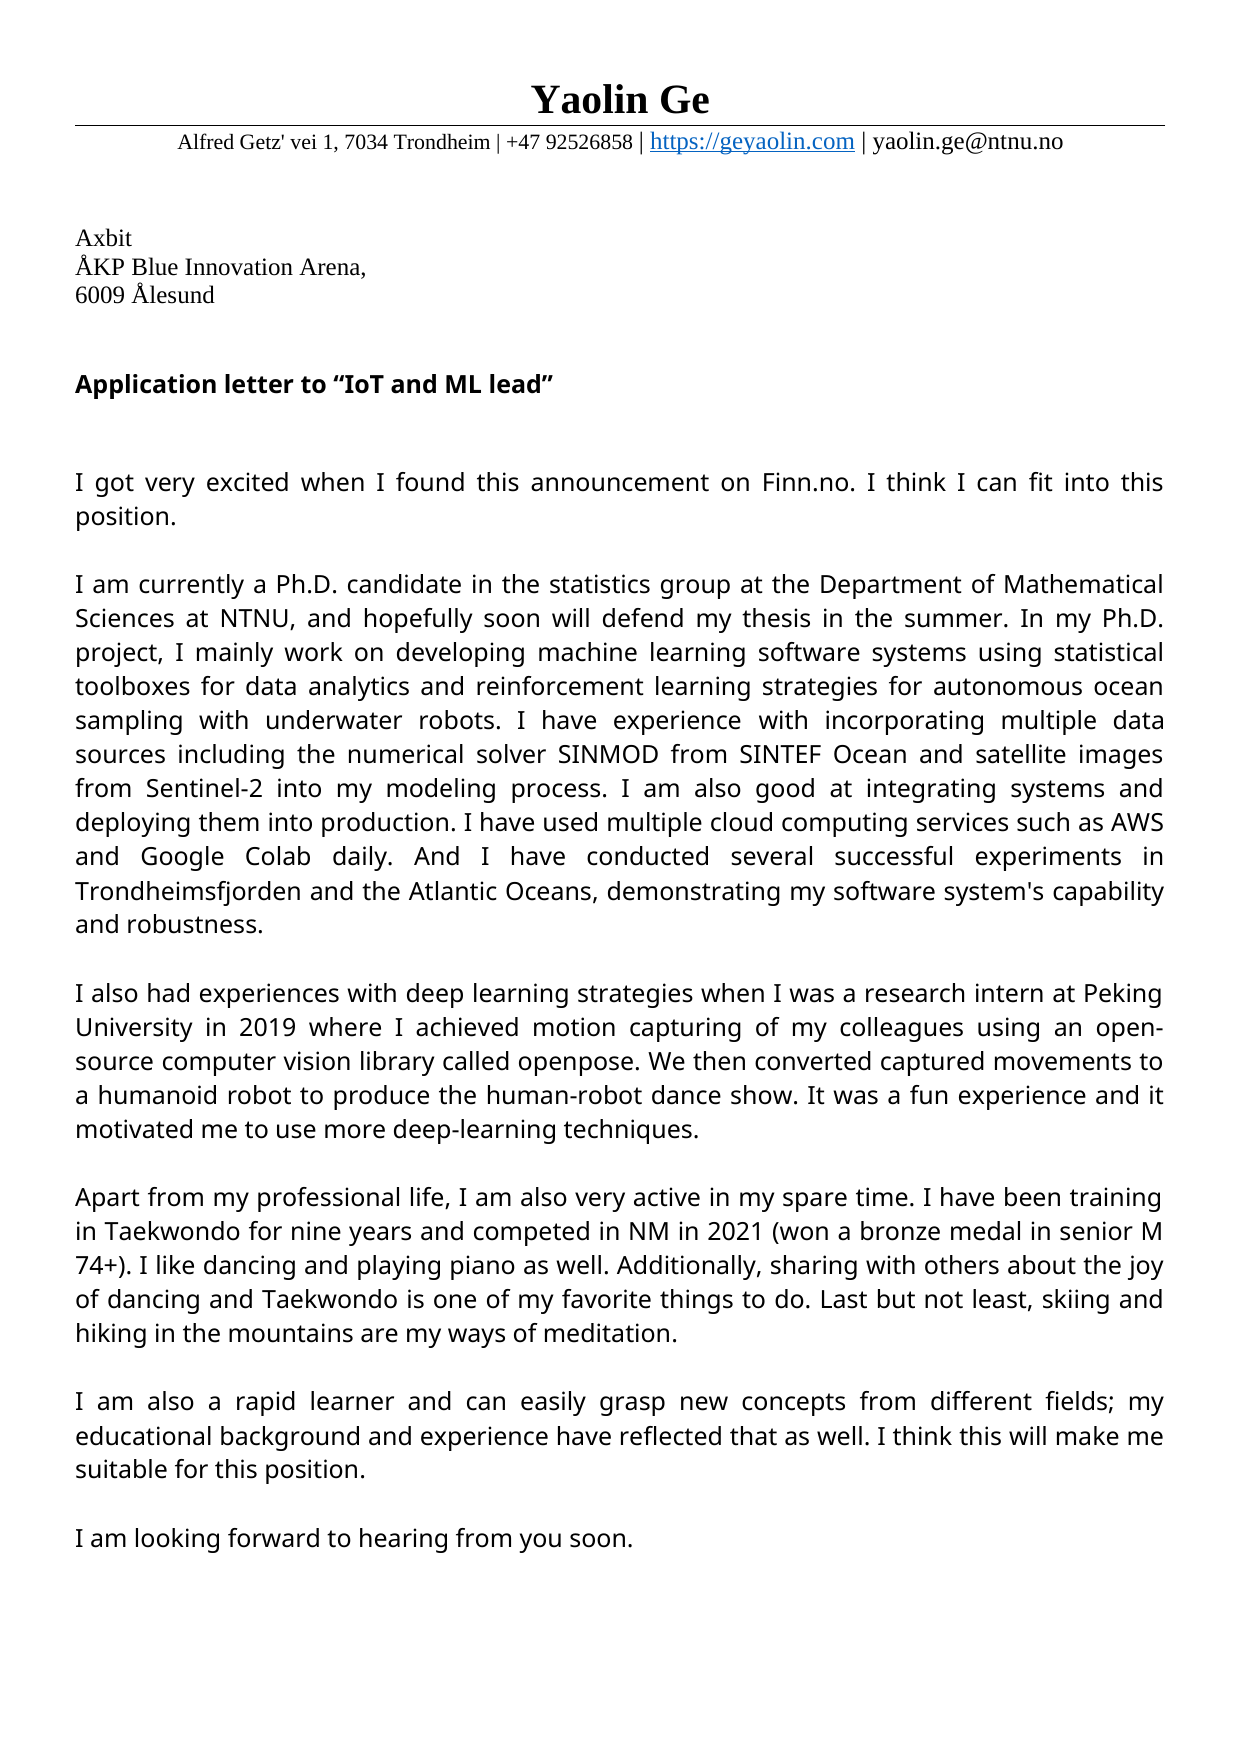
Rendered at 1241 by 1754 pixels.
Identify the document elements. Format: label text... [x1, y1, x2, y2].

text Apart from my professional life, I am also very active in my spare time. I have been training in Taekwondo for nine years and competed in NM in 2021 (won a bronze medal in senior M 74+). I like dancing and playing piano as well. Additionally, sharing with others about the joy of dancing and Taekwondo is one of my favorite things to do. Last but not least, skiing and hiking in the mountains are my ways of meditation. [75, 1180, 1165, 1350]
text Application letter to “IoT and ML lead” [75, 367, 1165, 401]
text Yaolin Ge [75, 75, 1165, 125]
text I got very excited when I found this announcement on Finn.no. I think I can fit into this position. [75, 464, 1165, 532]
text I am looking forward to hearing from you soon. [75, 1520, 1165, 1554]
text Alfred Getz' vei 1, 7034 Trondheim | +47 92526858 | https://geyaolin.com | yaolin.ge@ntnu.no [75, 126, 1165, 155]
text Axbit [75, 223, 1165, 252]
text ÅKP Blue Innovation Arena, [75, 252, 1165, 280]
text I am also a rapid learner and can easily grasp new concepts from different fields; my educational background and experience have reflected that as well. I think this will make me suitable for this position. [75, 1384, 1165, 1486]
text 6009 Ålesund [75, 280, 1165, 309]
text I am currently a Ph.D. candidate in the statistics group at the Department of Mathematical Sciences at NTNU, and hopefully soon will defend my thesis in the summer. In my Ph.D. project, I mainly work on developing machine learning software systems using statistical toolboxes for data analytics and reinforcement learning strategies for autonomous ocean sampling with underwater robots. I have experience with incorporating multiple data sources including the numerical solver SINMOD from SINTEF Ocean and satellite images from Sentinel-2 into my modeling process. I am also good at integrating systems and deploying them into production. I have used multiple cloud computing services such as AWS and Google Colab daily. And I have conducted several successful experiments in Trondheimsfjorden and the Atlantic Oceans, demonstrating my software system's capability and robustness. [75, 567, 1165, 941]
text I also had experiences with deep learning strategies when I was a research intern at Peking University in 2019 where I achieved motion capturing of my colleagues using an open-source computer vision library called openpose. We then converted captured movements to a humanoid robot to produce the human-robot dance show. It was a fun experience and it motivated me to use more deep-learning techniques. [75, 975, 1165, 1146]
